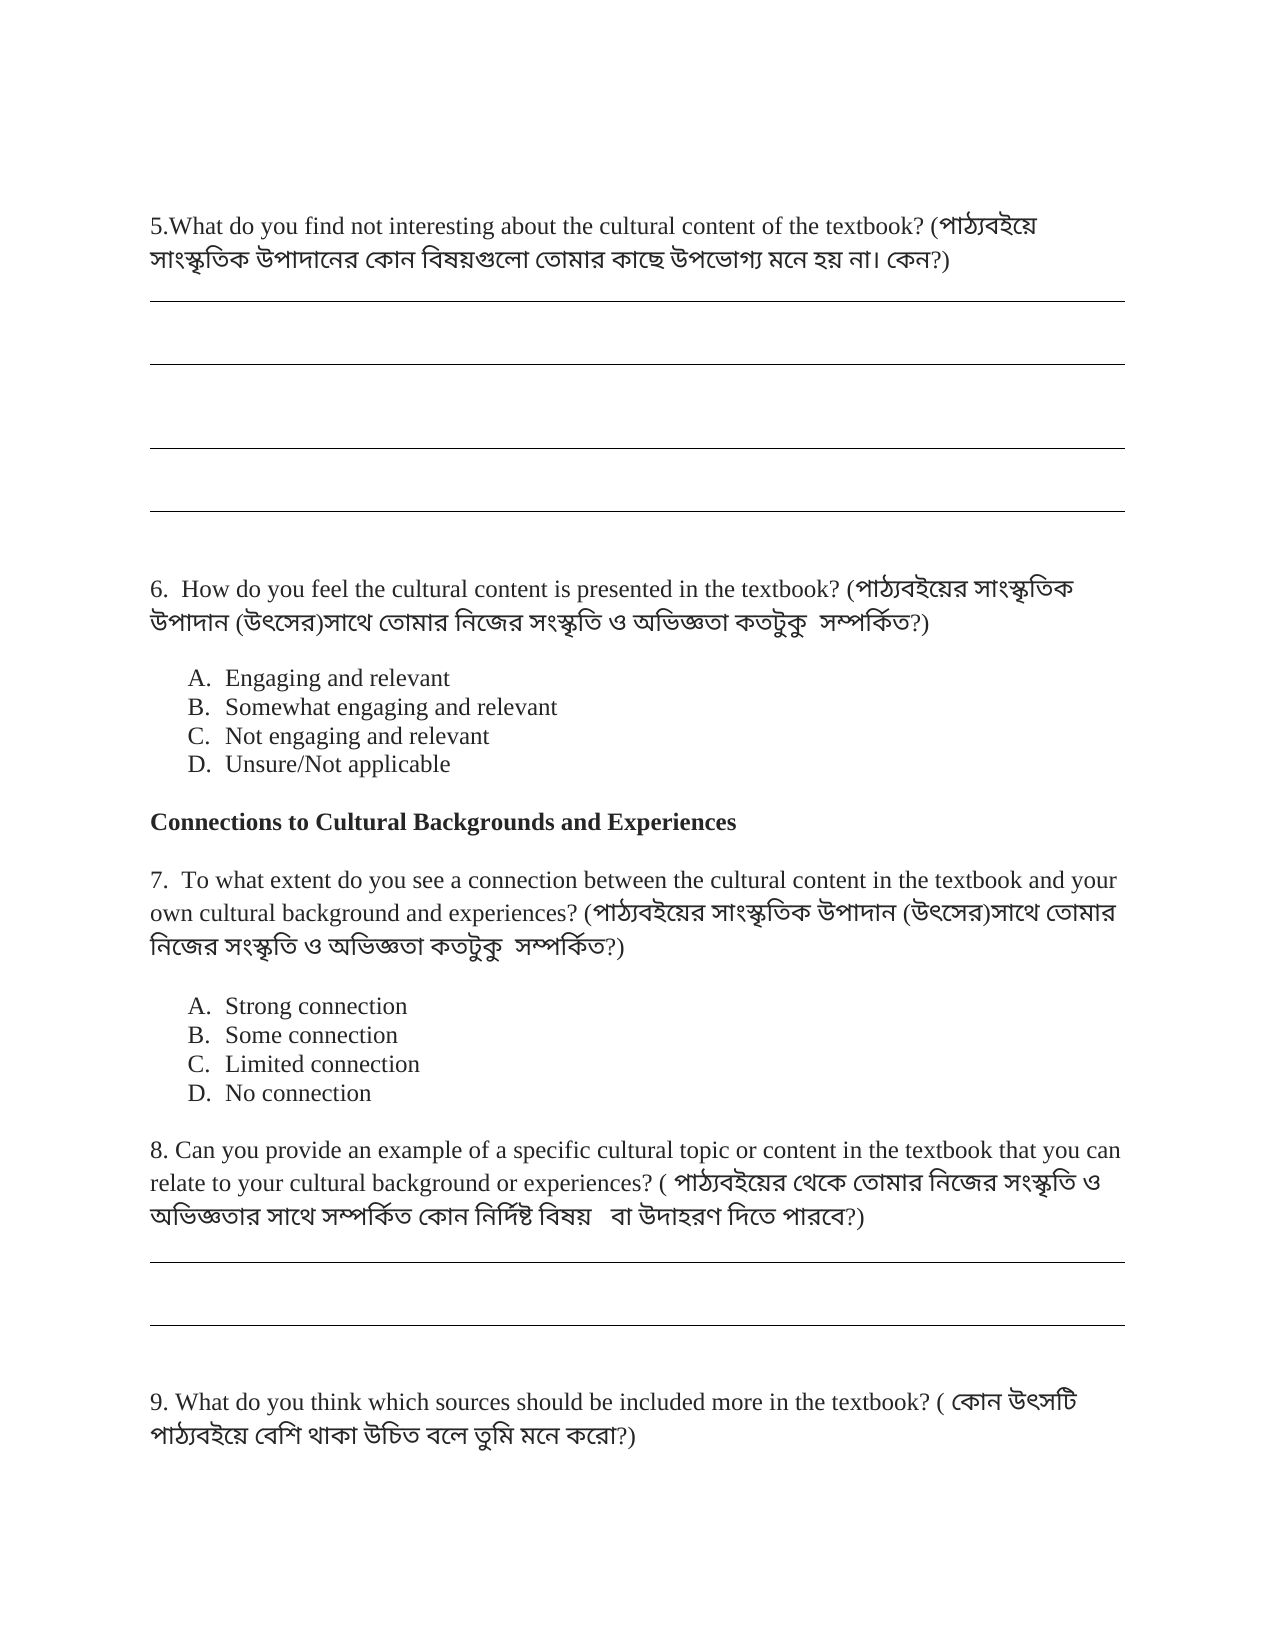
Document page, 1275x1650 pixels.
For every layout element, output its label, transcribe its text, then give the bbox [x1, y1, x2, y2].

list Engaging and relevant [187, 663, 1125, 692]
text 6. How do you feel the cultural content is presented in the textbook? (পাঠ্যবইয়ের সাংস্কৃতিক উপাদান (উৎসের)সাথে তোমার নিজের সংস্কৃতি ও অভিজ্ঞতা কতটুকু সম্পর্কিত?) [150, 570, 1125, 638]
list Somewhat engaging and relevant [187, 692, 1125, 721]
text 7. To what extent do you see a connection between the cultural content in the textbook and your own cultural background and experiences? (পাঠ্যবইয়ের সাংস্কৃতিক উপাদান (উৎসের)সাথে তোমার নিজের সংস্কৃতি ও অভিজ্ঞতা কতটুকু সম্পর্কিত?) [150, 865, 1125, 962]
list Some connection [187, 1020, 1125, 1049]
list Strong connection [187, 991, 1125, 1020]
list Limited connection [187, 1049, 1125, 1078]
text 8. Can you provide an example of a specific cultural topic or content in the textbook that you can relate to your cultural background or experiences? ( পাঠ্যবইয়ের থেকে তোমার নিজের সংস্কৃতি ও অভিজ্ঞতার সাথে সম্পর্কিত কোন নির্দিষ্ট বিষয় বা উদাহরণ দিতে পারবে?) [150, 1136, 1125, 1232]
list Unsure/Not applicable [187, 749, 1125, 778]
text Connections to Cultural Backgrounds and Experiences [150, 807, 1125, 836]
text 9. What do you think which sources should be included more in the textbook? ( কোন উৎসটি পাঠ্যবইয়ে বেশি থাকা উচিত বলে তুমি মনে করো?) [150, 1355, 1125, 1452]
list No connection [187, 1078, 1125, 1106]
text 5.What do you find not interesting about the cultural content of the textbook? (পাঠ্যবইয়ে সাংস্কৃতিক উপাদানের কোন বিষয়গুলো তোমার কাছে উপভোগ্য মনে হয় না। কেন?) [150, 208, 1125, 276]
list Not engaging and relevant [187, 721, 1125, 749]
